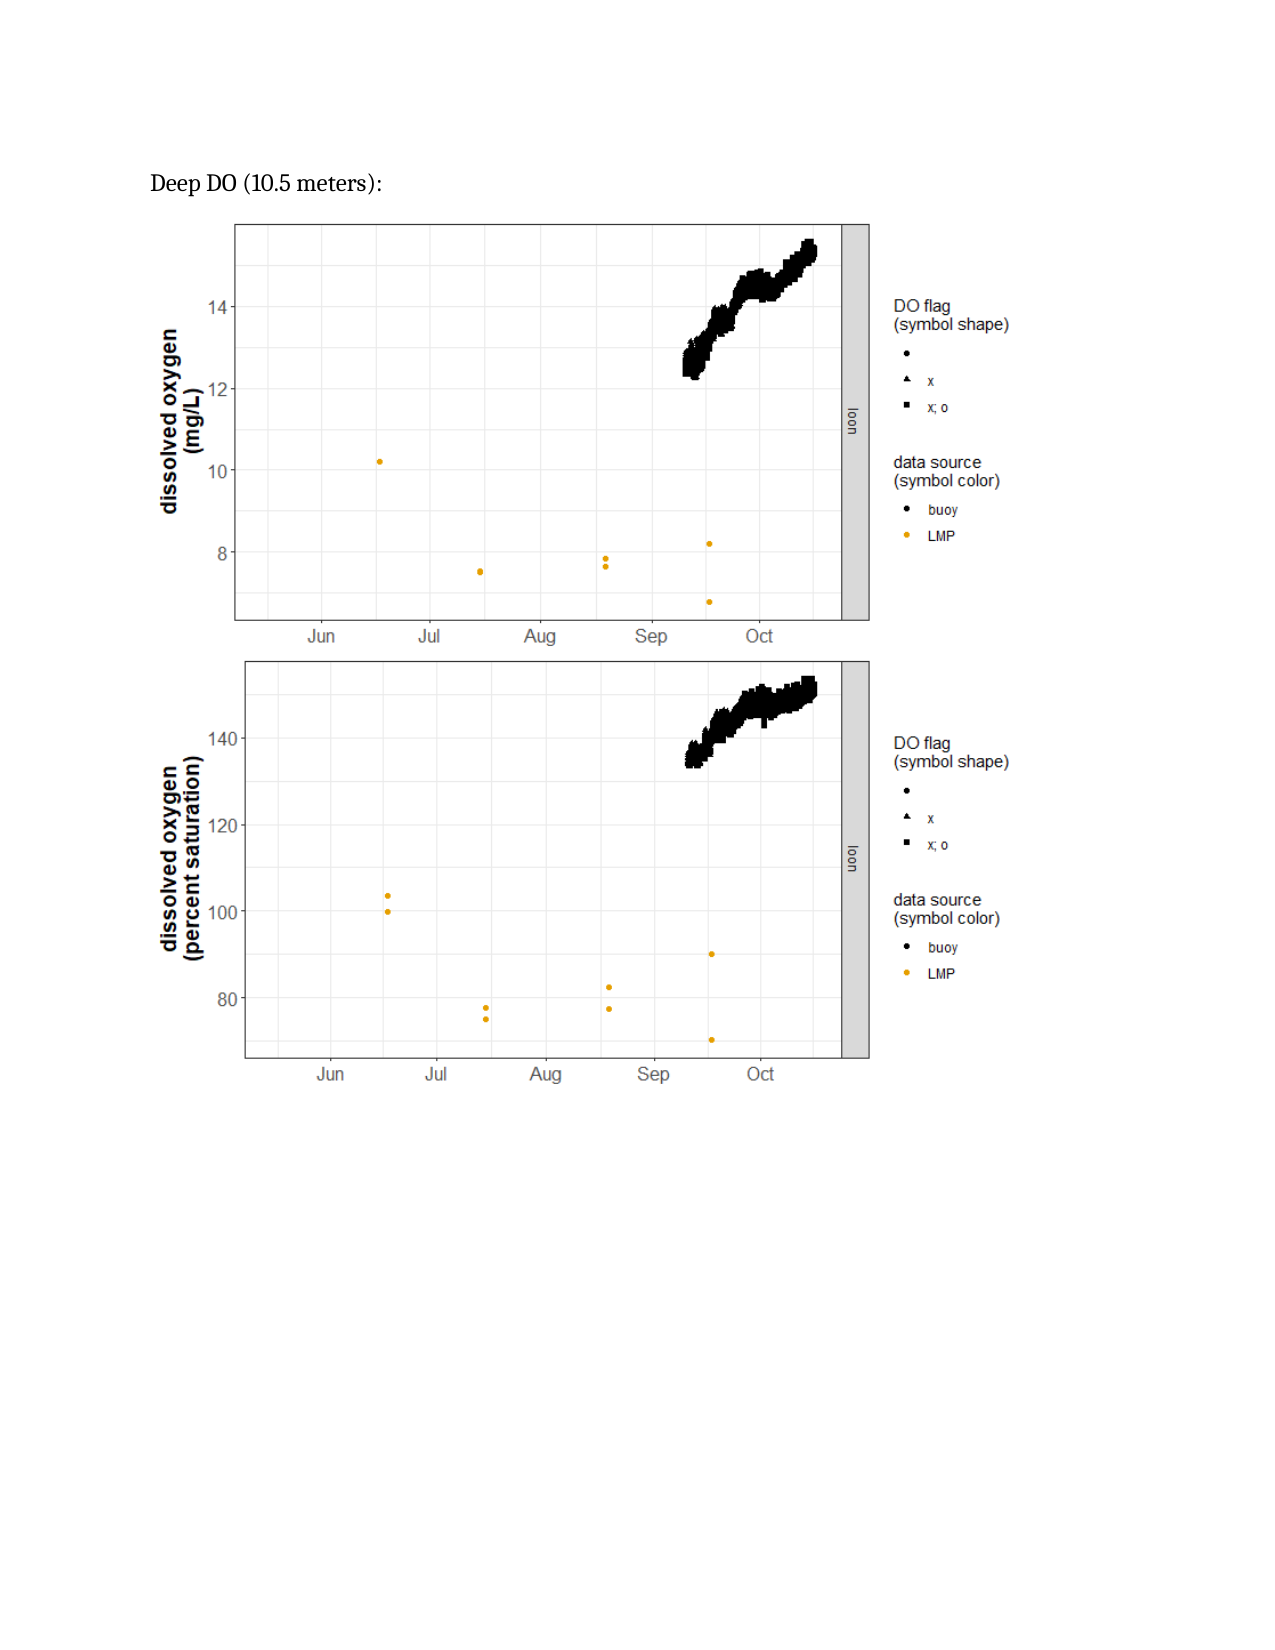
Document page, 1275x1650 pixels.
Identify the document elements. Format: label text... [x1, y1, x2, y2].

picture [150, 216, 1025, 1092]
text Deep DO (10.5 meters): [150, 169, 1125, 197]
